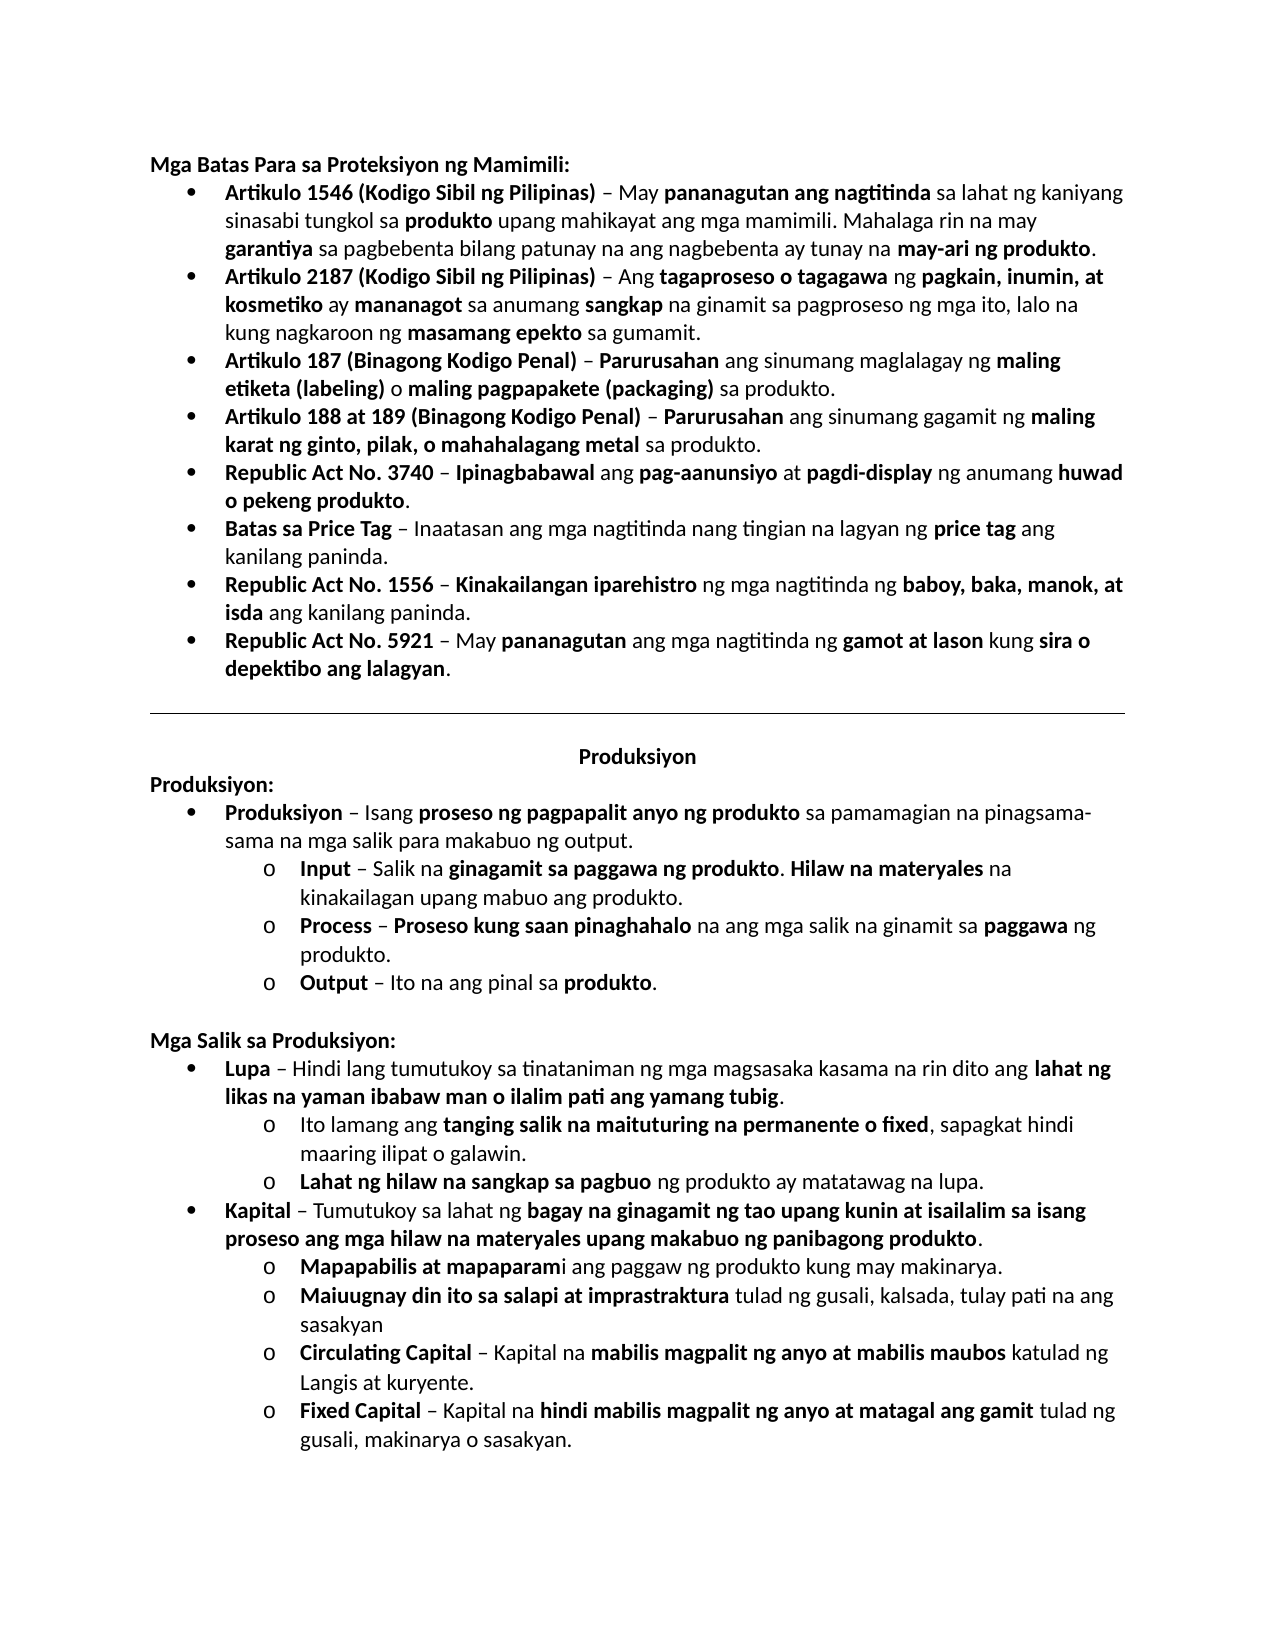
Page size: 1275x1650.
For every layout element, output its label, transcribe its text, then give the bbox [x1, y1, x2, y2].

list Kapital – Tumutukoy sa lahat ng bagay na ginagamit ng tao upang kunin at isailalim sa isang proseso ang mga hilaw na materyales upang makabuo ng panibagong produkto. [187, 1196, 1125, 1252]
list Maiuugnay din ito sa salapi at imprastraktura tulad ng gusali, kalsada, tulay pati na ang sasakyan [262, 1281, 1125, 1338]
list Republic Act No. 5921 – May pananagutan ang mga nagtitinda ng gamot at lason kung sira o depektibo ang lalagyan. [187, 626, 1125, 682]
text Mga Batas Para sa Proteksiyon ng Mamimili: [150, 150, 1125, 178]
text Produksiyon: [150, 770, 1125, 798]
list Republic Act No. 1556 – Kinakailangan iparehistro ng mga nagtitinda ng baboy, baka, manok, at isda ang kanilang paninda. [187, 570, 1125, 626]
list Artikulo 187 (Binagong Kodigo Penal) – Parurusahan ang sinumang maglalagay ng maling etiketa (labeling) o maling pagpapakete (packaging) sa produkto. [187, 346, 1125, 402]
list Ito lamang ang tanging salik na maituturing na permanente o fixed, sapagkat hindi maaring ilipat o galawin. [262, 1110, 1125, 1167]
list Artikulo 1546 (Kodigo Sibil ng Pilipinas) – May pananagutan ang nagtitinda sa lahat ng kaniyang sinasabi tungkol sa produkto upang mahikayat ang mga mamimili. Mahalaga rin na may garantiya sa pagbebenta bilang patunay na ang nagbebenta ay tunay na may-ari ng produkto. [187, 178, 1125, 262]
list Batas sa Price Tag – Inaatasan ang mga nagtitinda nang tingian na lagyan ng price tag ang kanilang paninda. [187, 514, 1125, 570]
list Process – Proseso kung saan pinaghahalo na ang mga salik na ginamit sa paggawa ng produkto. [262, 911, 1125, 968]
text Mga Salik sa Produksiyon: [150, 1026, 1125, 1054]
list Fixed Capital – Kapital na hindi mabilis magpalit ng anyo at matagal ang gamit tulad ng gusali, makinarya o sasakyan. [262, 1396, 1125, 1453]
list Artikulo 188 at 189 (Binagong Kodigo Penal) – Parurusahan ang sinumang gagamit ng maling karat ng ginto, pilak, o mahahalagang metal sa produkto. [187, 402, 1125, 458]
list Republic Act No. 3740 – Ipinagbabawal ang pag-aanunsiyo at pagdi-display ng anumang huwad o pekeng produkto. [187, 458, 1125, 514]
list Lupa – Hindi lang tumutukoy sa tinataniman ng mga magsasaka kasama na rin dito ang lahat ng likas na yaman ibabaw man o ilalim pati ang yamang tubig. [187, 1054, 1125, 1110]
list Output – Ito na ang pinal sa produkto. [262, 968, 1125, 998]
list Lahat ng hilaw na sangkap sa pagbuo ng produkto ay matatawag na lupa. [262, 1167, 1125, 1196]
text Produksiyon [150, 742, 1125, 770]
list Circulating Capital – Kapital na mabilis magpalit ng anyo at mabilis maubos katulad ng Langis at kuryente. [262, 1338, 1125, 1396]
list Mapapabilis at mapaparami ang paggaw ng produkto kung may makinarya. [262, 1252, 1125, 1281]
list Produksiyon – Isang proseso ng pagpapalit anyo ng produkto sa pamamagian na pinagsama-sama na mga salik para makabuo ng output. [187, 798, 1125, 854]
list Input – Salik na ginagamit sa paggawa ng produkto. Hilaw na materyales na kinakailagan upang mabuo ang produkto. [262, 854, 1125, 911]
list Artikulo 2187 (Kodigo Sibil ng Pilipinas) – Ang tagaproseso o tagagawa ng pagkain, inumin, at kosmetiko ay mananagot sa anumang sangkap na ginamit sa pagproseso ng mga ito, lalo na kung nagkaroon ng masamang epekto sa gumamit. [187, 262, 1125, 346]
